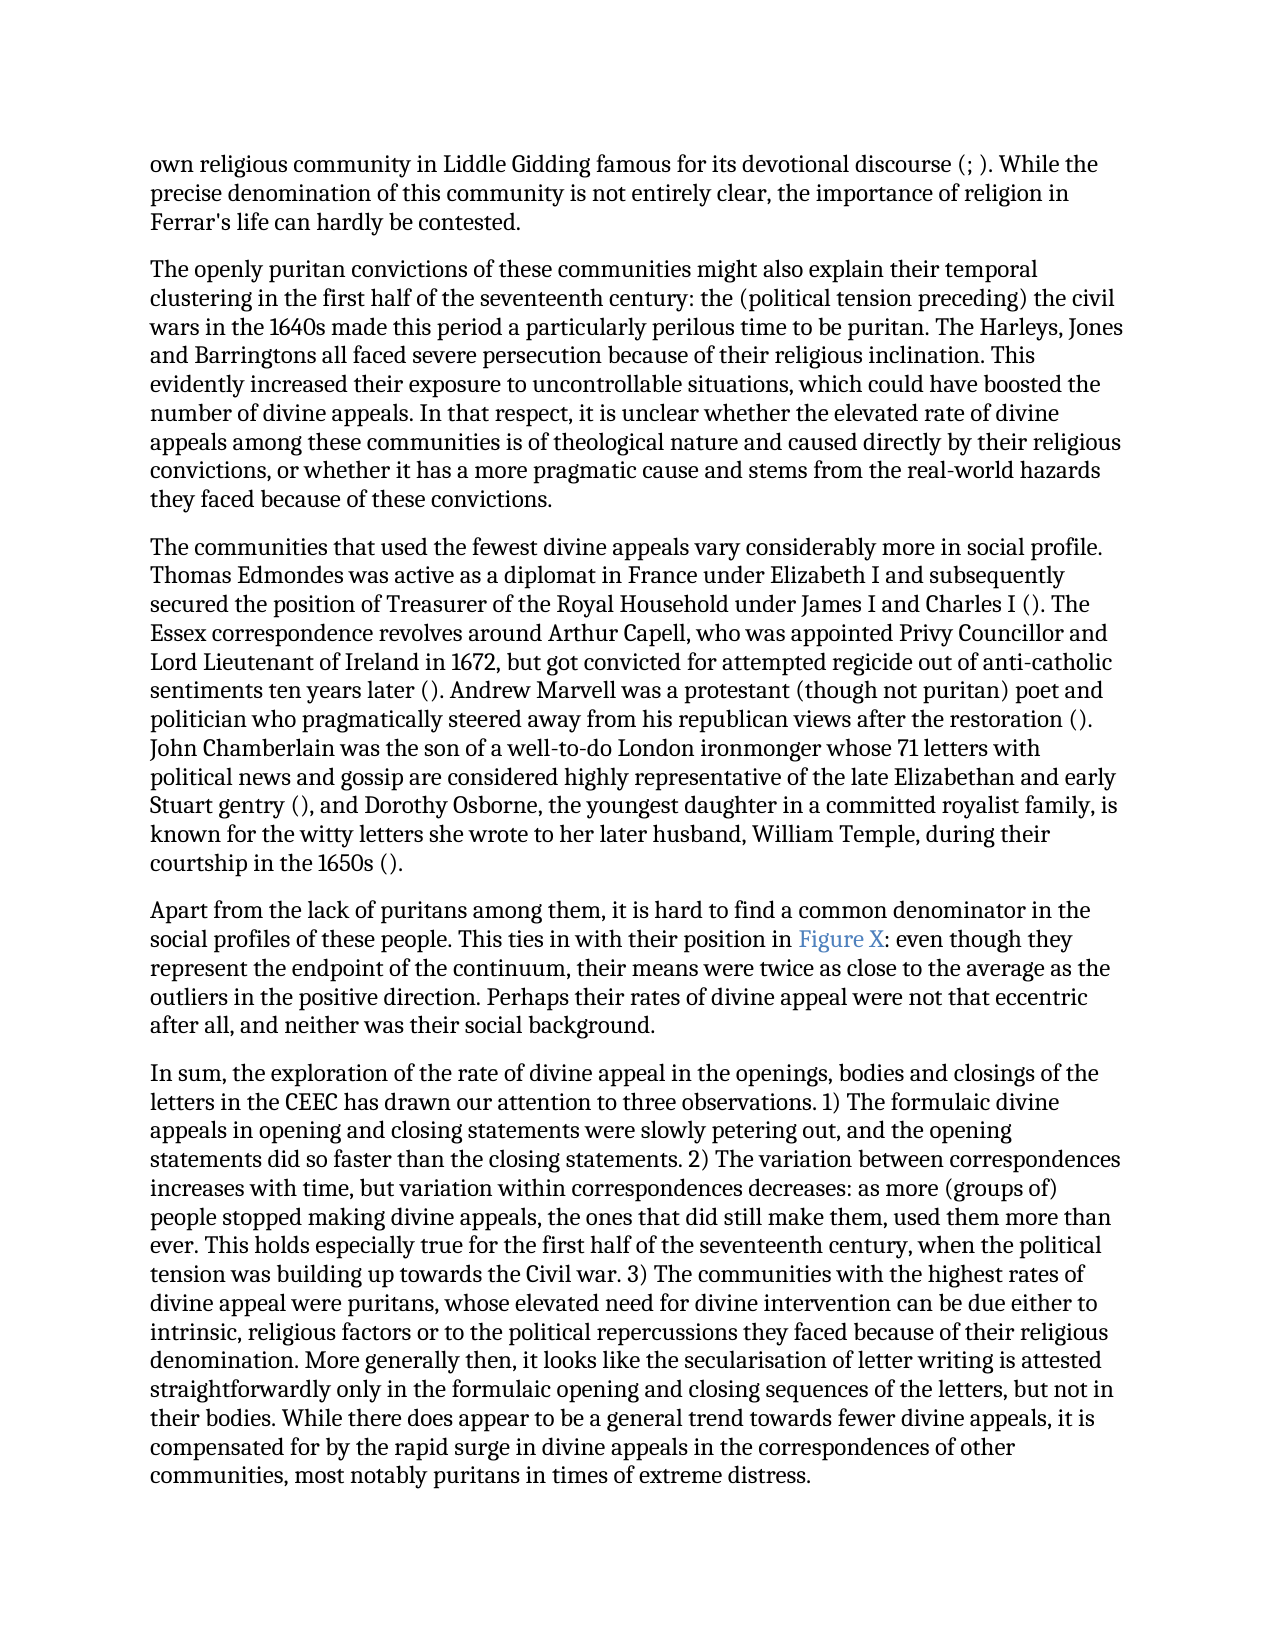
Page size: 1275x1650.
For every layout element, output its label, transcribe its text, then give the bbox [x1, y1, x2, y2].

text The openly puritan convictions of these communities might also explain their temporal clustering in the first half of the seventeenth century: the (political tension preceding) the civil wars in the 1640s made this period a particularly perilous time to be puritan. The Harleys, Jones and Barringtons all faced severe persecution because of their religious inclination. This evidently increased their exposure to uncontrollable situations, which could have boosted the number of divine appeals. In that respect, it is unclear whether the elevated rate of divine appeals among these communities is of theological nature and caused directly by their religious convictions, or whether it has a more pragmatic cause and stems from the real-world hazards they faced because of these convictions. [150, 255, 1125, 514]
text Apart from the lack of puritans among them, it is hard to find a common denominator in the social profiles of these people. This ties in with their position in Figure X: even though they represent the endpoint of the continuum, their means were twice as close to the average as the outliers in the positive direction. Perhaps their rates of divine appeal were not that eccentric after all, and neither was their social background. [150, 896, 1125, 1040]
text In sum, the exploration of the rate of divine appeal in the openings, bodies and closings of the letters in the CEEC has drawn our attention to three observations. 1) The formulaic divine appeals in opening and closing statements were slowly petering out, and the opening statements did so faster than the closing statements. 2) The variation between correspondences increases with time, but variation within correspondences decreases: as more (groups of) people stopped making divine appeals, the ones that did still make them, used them more than ever. This holds especially true for the first half of the seventeenth century, when the political tension was building up towards the Civil war. 3) The communities with the highest rates of divine appeal were puritans, whose elevated need for divine intervention can be due either to intrinsic, religious factors or to the political repercussions they faced because of their religious denomination. More generally then, it looks like the secularisation of letter writing is attested straightforwardly only in the formulaic opening and closing sequences of the letters, but not in their bodies. While there does appear to be a general trend towards fewer divine appeals, it is compensated for by the rapid surge in divine appeals in the correspondences of other communities, most notably puritans in times of extreme distress. [150, 1059, 1125, 1490]
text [150, 150, 1125, 236]
text The communities that used the fewest divine appeals vary considerably more in social profile. Thomas Edmondes was active as a diplomat in France under Elizabeth I and subsequently secured the position of Treasurer of the Royal Household under James I and Charles I (). The Essex correspondence revolves around Arthur Capell, who was appointed Privy Councillor and Lord Lieutenant of Ireland in 1672, but got convicted for attempted regicide out of anti-catholic sentiments ten years later (). Andrew Marvell was a protestant (though not puritan) poet and politician who pragmatically steered away from his republican views after the restoration (). John Chamberlain was the son of a well-to-do London ironmonger whose 71 letters with political news and gossip are considered highly representative of the late Elizabethan and early Stuart gentry (), and Dorothy Osborne, the youngest daughter in a committed royalist family, is known for the witty letters she wrote to her later husband, William Temple, during their courtship in the 1650s (). [150, 532, 1125, 877]
